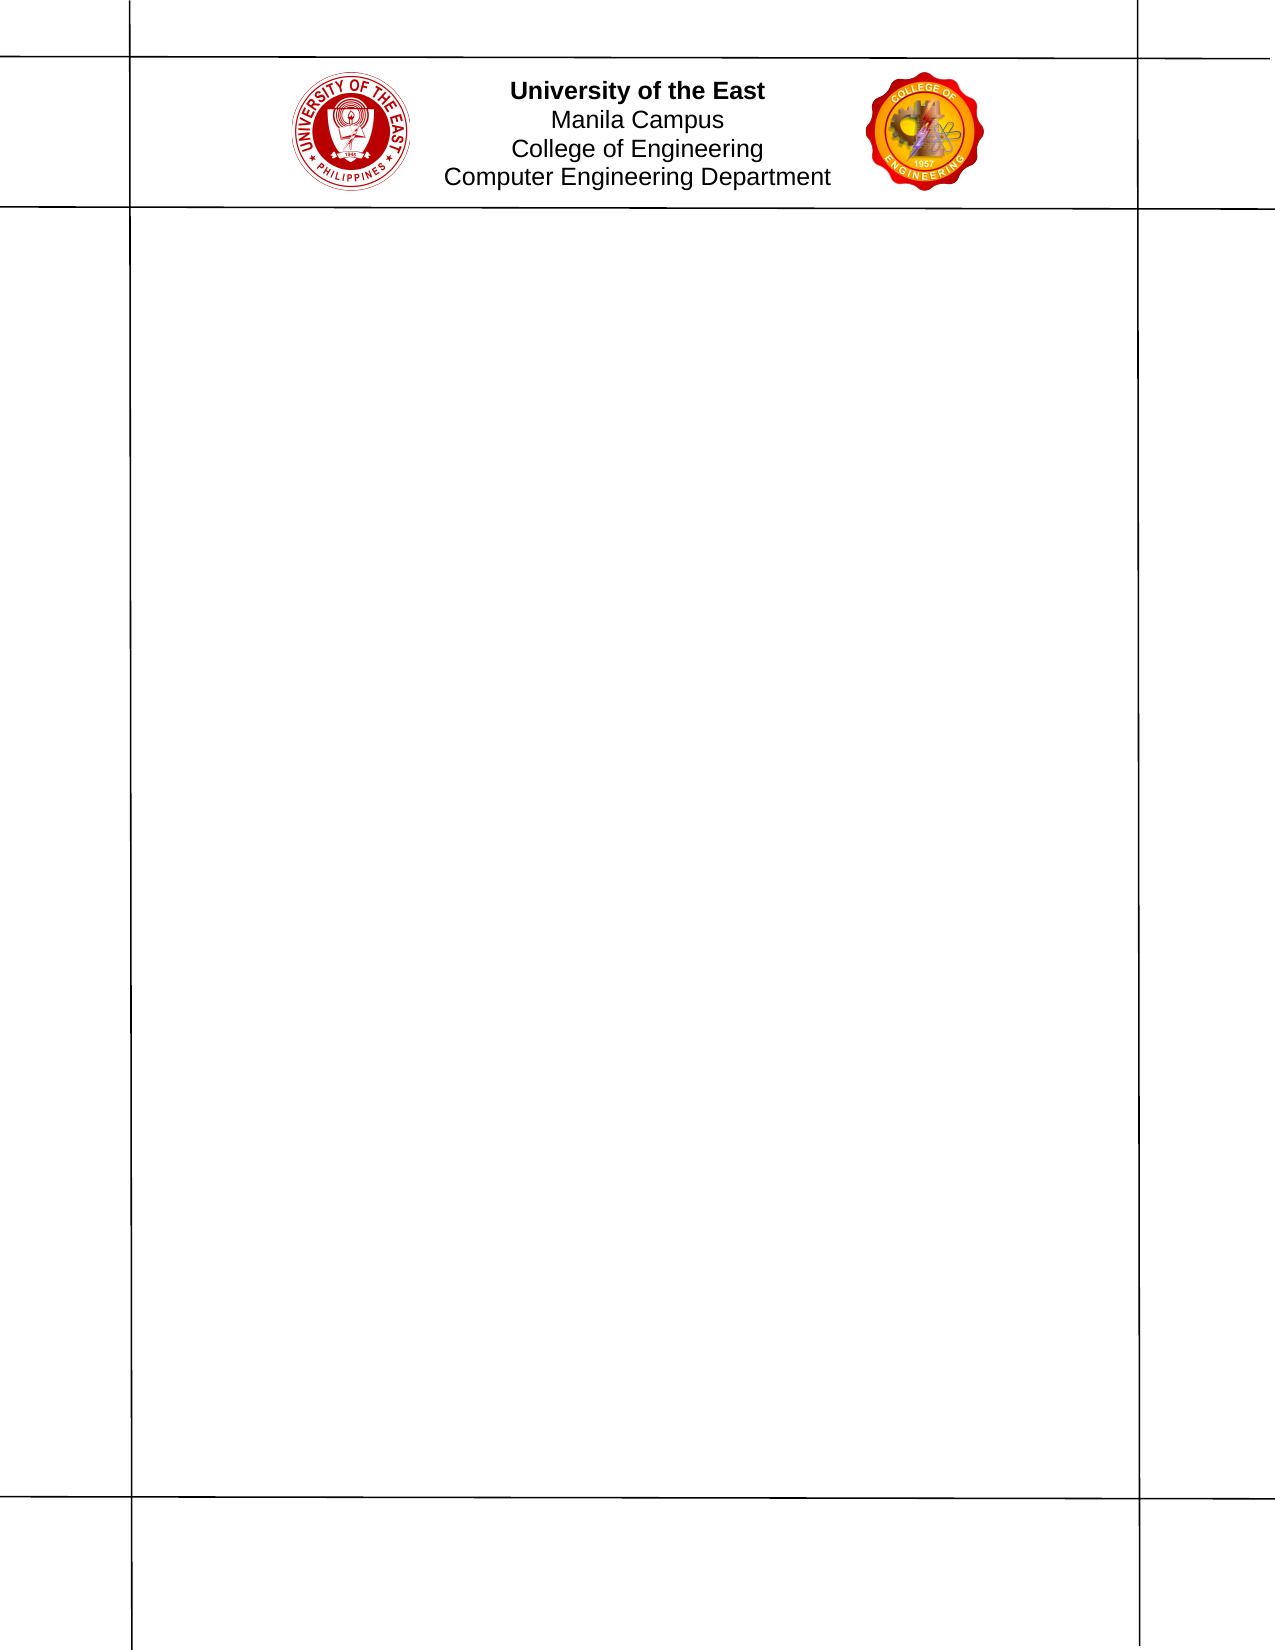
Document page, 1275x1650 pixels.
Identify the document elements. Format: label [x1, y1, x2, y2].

picture [865, 72, 984, 191]
picture [291, 72, 410, 191]
